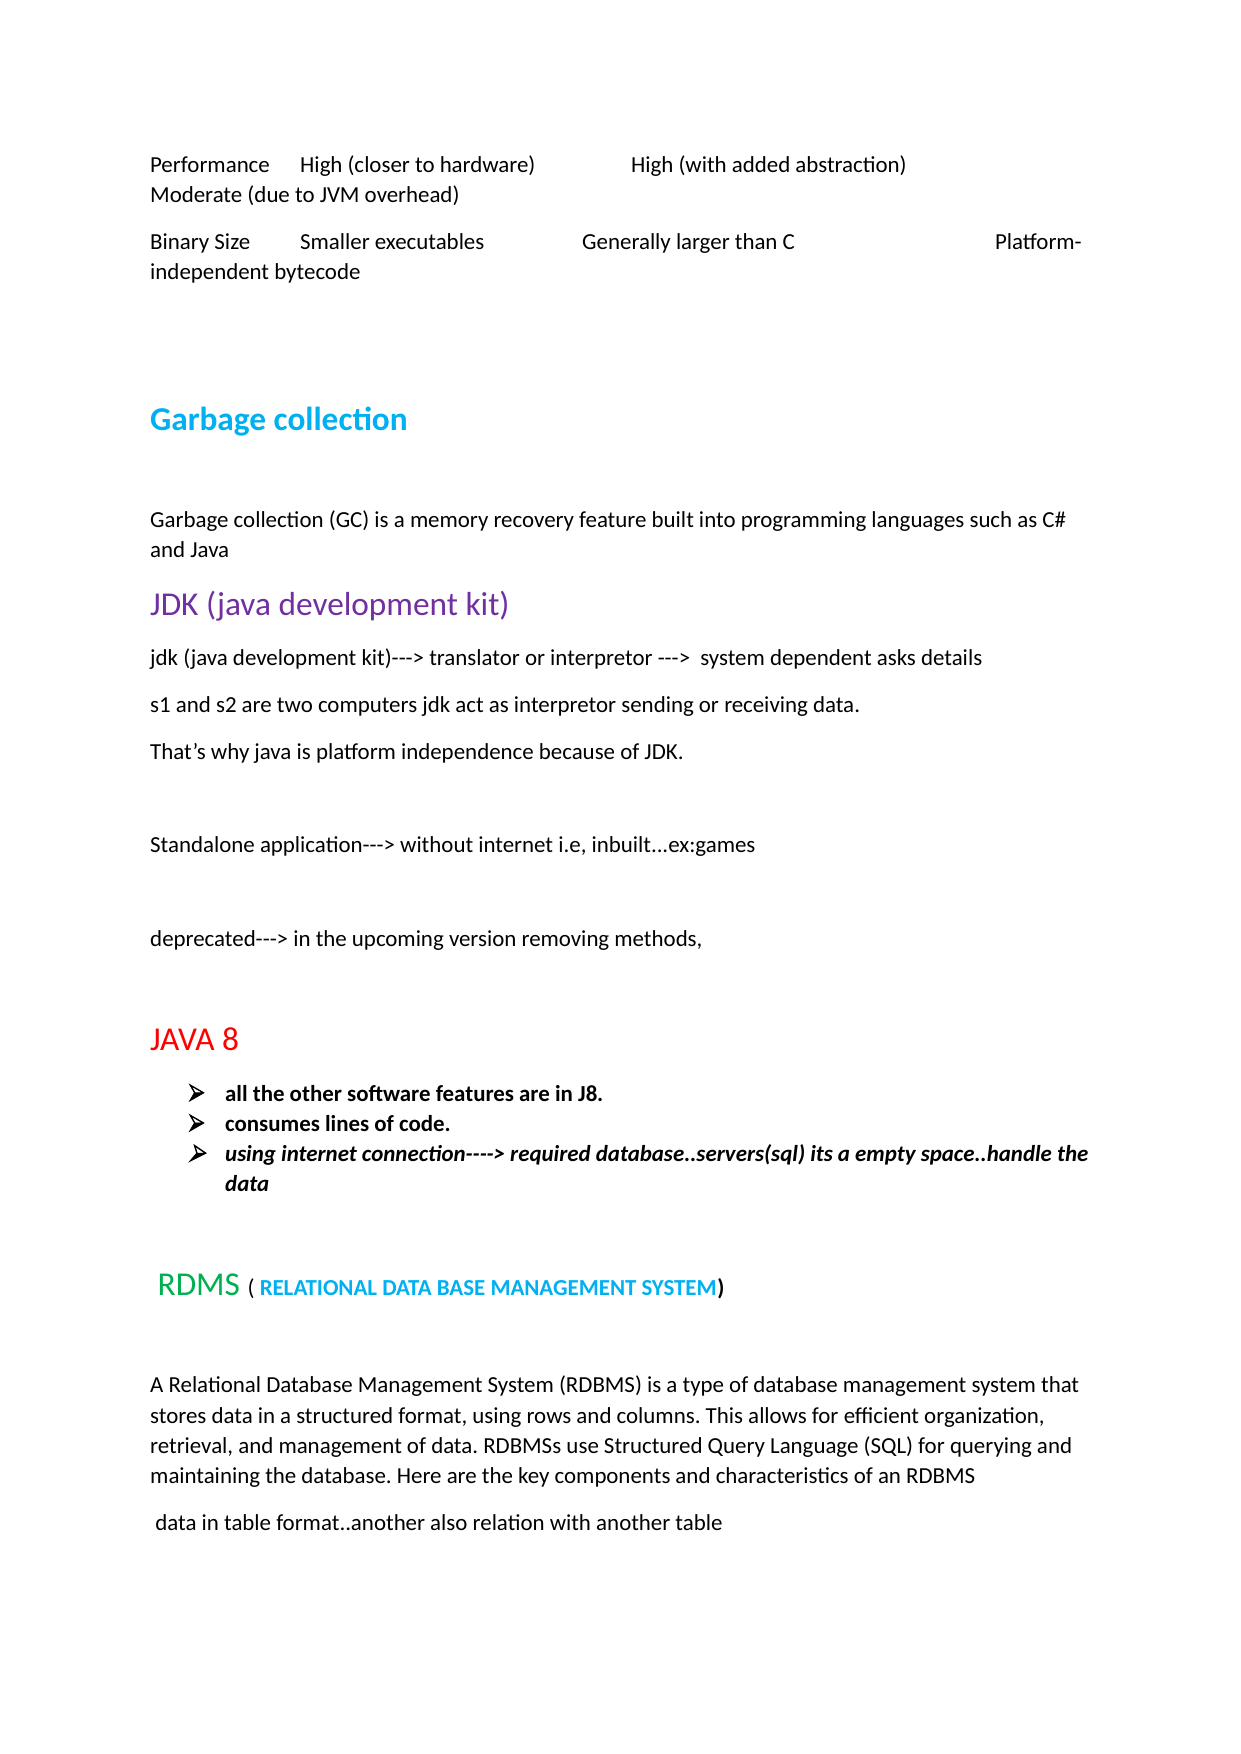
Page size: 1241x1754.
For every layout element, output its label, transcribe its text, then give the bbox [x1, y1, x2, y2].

text RDMS ( RELATIONAL DATA BASE MANAGEMENT SYSTEM) [150, 1263, 1090, 1304]
text data in table format..another also relation with another table [150, 1508, 1090, 1536]
text JDK (java development kit) [150, 582, 1090, 623]
text jdk (java development kit)---> translator or interpretor ---> system dependent asks details [150, 643, 1090, 671]
text A Relational Database Management System (RDBMS) is a type of database management system that stores data in a structured format, using rows and columns. This allows for efficient organization, retrieval, and management of data. RDBMSs use Structured Query Language (SQL) for querying and maintaining the database. Here are the key components and characteristics of an RDBMS [150, 1371, 1090, 1489]
text Binary Size Smaller executables Generally larger than C Platform-independent bytecode [150, 227, 1090, 285]
text s1 and s2 are two computers jdk act as interpretor sending or receiving data. [150, 690, 1090, 718]
text deprecated---> in the upcoming version removing methods, [150, 924, 1090, 952]
text That’s why java is platform independence because of JDK. [150, 737, 1090, 765]
list consumes lines of code. [187, 1109, 1090, 1137]
text Garbage collection [150, 398, 1090, 439]
list using internet connection----> required database..servers(sql) its a empty space..handle the data [187, 1139, 1090, 1197]
text Performance High (closer to hardware) High (with added abstraction) Moderate (due to JVM overhead) [150, 150, 1090, 208]
text Standalone application---> without internet i.e, inbuilt...ex:games [150, 831, 1090, 859]
list all the other software features are in J8. [187, 1079, 1090, 1107]
text Garbage collection (GC) is a memory recovery feature built into programming languages such as C# and Java [150, 505, 1090, 564]
text JAVA 8 [150, 1018, 1090, 1059]
